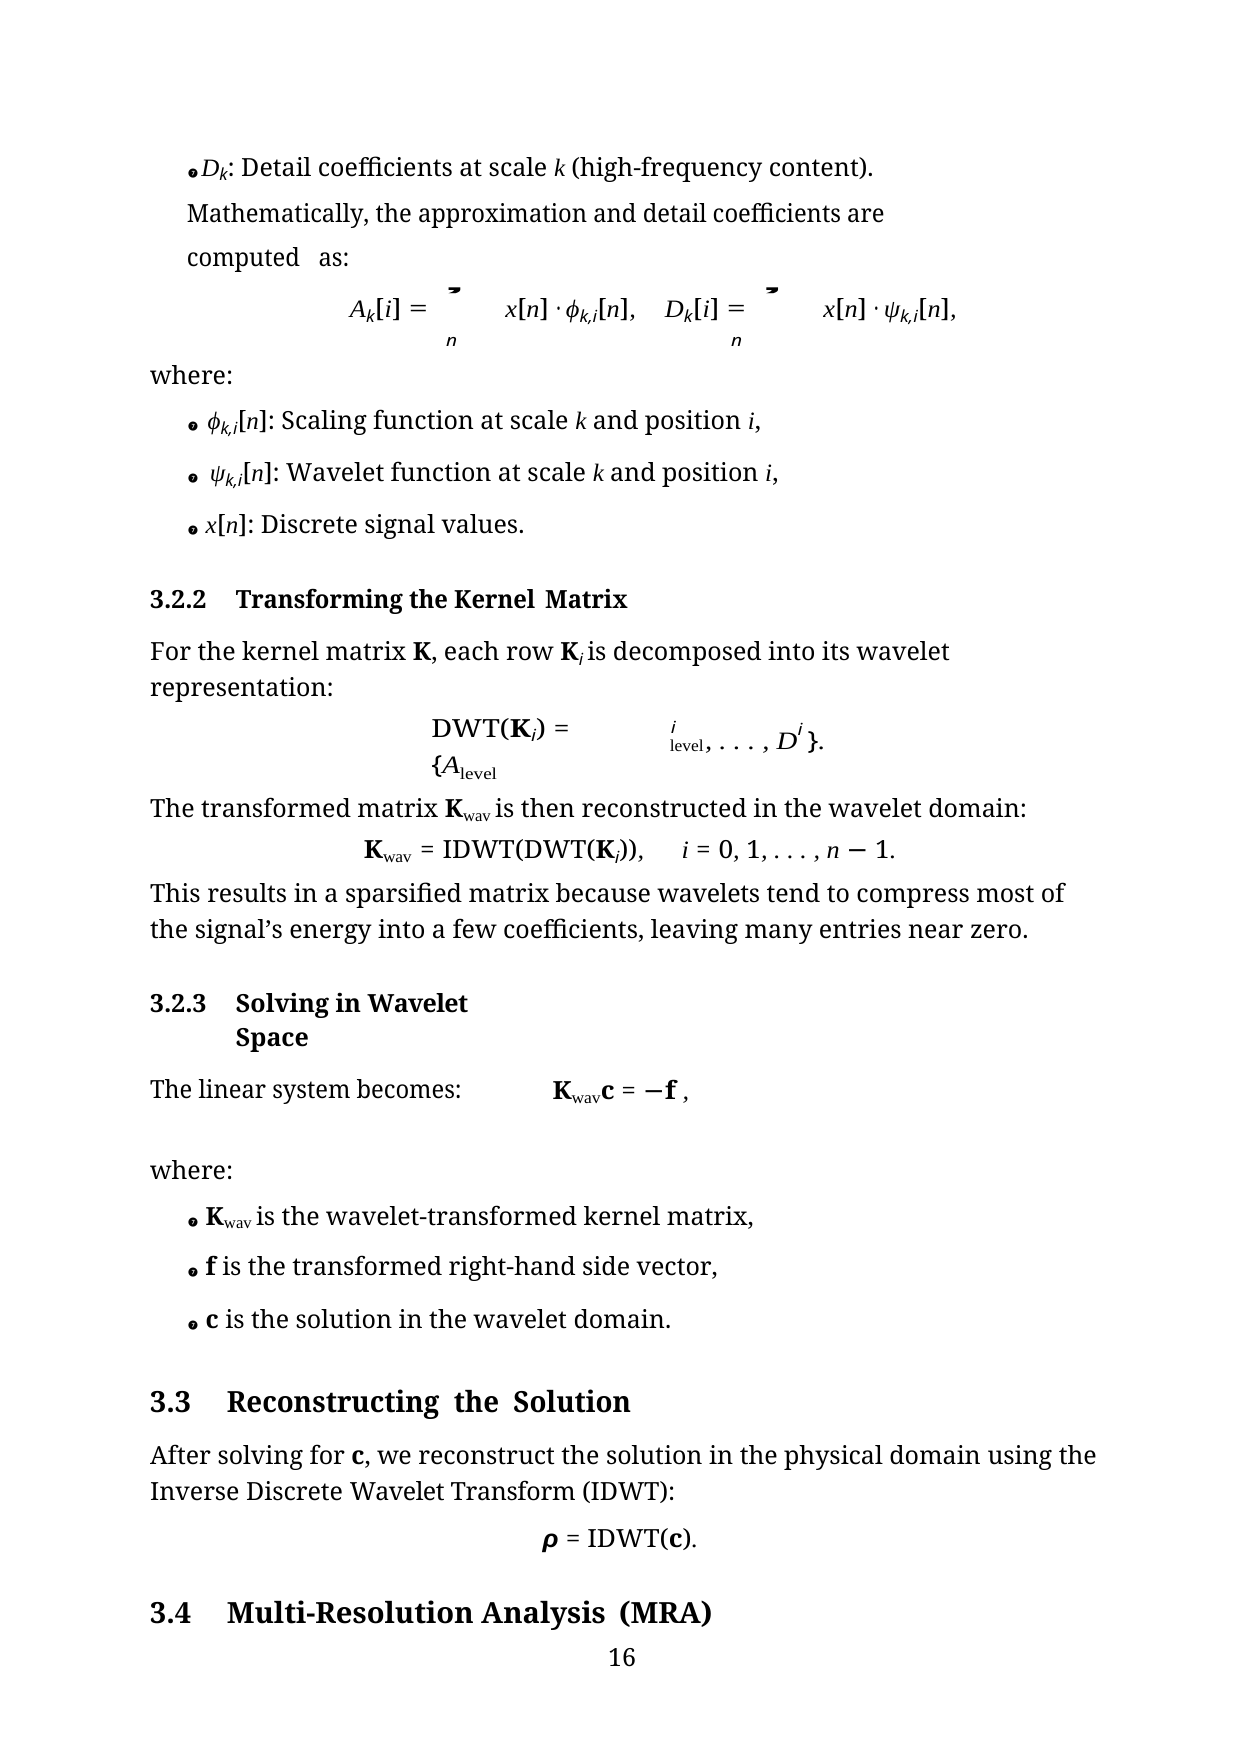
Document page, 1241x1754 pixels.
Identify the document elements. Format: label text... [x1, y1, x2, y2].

subtitle Multi-Resolution Analysis (MRA) [150, 1593, 1101, 1632]
text The linear system becomes: [150, 1071, 544, 1106]
text Kwav = IDWT(DWT(Ki)), i = 0, 1, . . . , n − 1. [363, 832, 1101, 868]
text ❼ f is the transformed right-hand side vector, [187, 1249, 1101, 1283]
subtitle Solving in Wavelet Space [150, 986, 544, 1054]
text For the kernel matrix K, each row Ki is decomposed into its wavelet representation: [150, 634, 1101, 704]
text ❼ ϕk,i[n]: Scaling function at scale k and position i, [187, 403, 1101, 439]
text ❼ ψk,i[n]: Wavelet function at scale k and position i, [187, 455, 1101, 491]
text Ak[i] = , x[n] · ϕk,i[n], Dk[i] = , x[n] · ψk,i[n], [349, 284, 1101, 326]
text ❼ c is the solution in the wavelet domain. [187, 1302, 1101, 1336]
text DWT(Ki) = {Alevel [431, 711, 637, 783]
text ❼ Dk: Detail coefficients at scale k (high-frequency content). Mathematically, the approximation and detail coefficients are computed as: [187, 150, 1001, 274]
text ρ = IDWT(c). [385, 1521, 855, 1555]
text where: [150, 358, 1101, 392]
text The transformed matrix Kwav is then reconstructed in the wavelet domain: [150, 791, 1101, 825]
text , . . . , Di }. [706, 717, 1101, 757]
text ❼ x[n]: Discrete signal values. [187, 507, 1101, 541]
text where: [150, 1153, 544, 1187]
text This results in a sparsified matrix because wavelets tend to compress most of the signal’s energy into a few coefficients, leaving many entries near zero. [150, 876, 1091, 946]
text n n [446, 328, 1101, 351]
text After solving for c, we reconstruct the solution in the physical domain using the Inverse Discrete Wavelet Transform (IDWT): [150, 1438, 1101, 1508]
subtitle Transforming the Kernel Matrix [150, 582, 1101, 616]
text level [669, 737, 704, 754]
text ❼ Kwav is the wavelet-transformed kernel matrix, [187, 1198, 1101, 1232]
text Kwavc = −f , [552, 1073, 1101, 1107]
subtitle Reconstructing the Solution [150, 1381, 1101, 1421]
